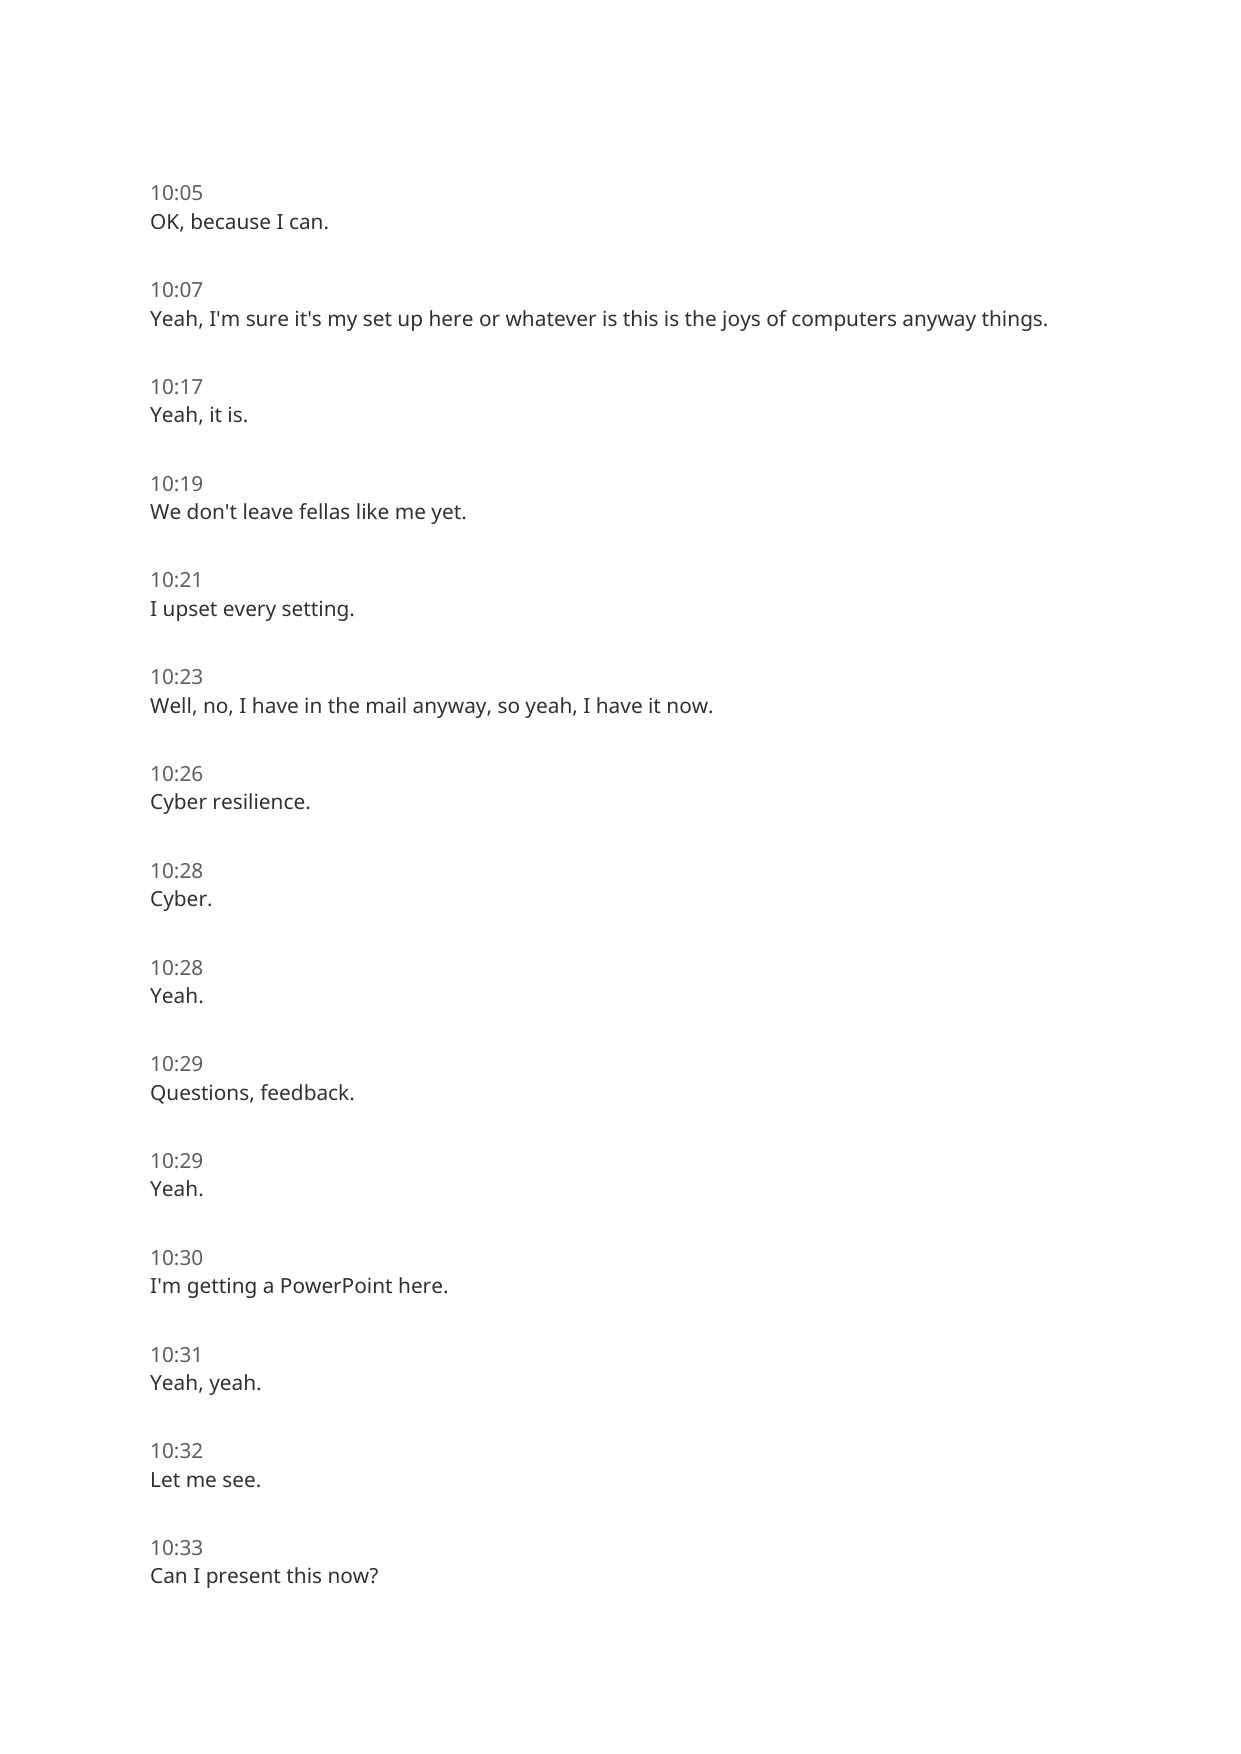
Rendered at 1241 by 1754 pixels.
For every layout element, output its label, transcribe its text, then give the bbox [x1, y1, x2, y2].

text 10:29 Questions, feedback. [150, 1021, 1090, 1106]
text 10:21 I upset every setting. [150, 537, 1090, 622]
text 10:23 Well, no, I have in the mail anyway, so yeah, I have it now. [150, 634, 1090, 719]
text 10:26 Cyber resilience. [150, 731, 1090, 816]
text 10:29 Yeah. [150, 1118, 1090, 1203]
text 10:32 Let me see. [150, 1408, 1090, 1493]
text 10:17 Yeah, it is. [150, 343, 1090, 429]
text 10:28 Cyber. [150, 827, 1090, 913]
text 10:31 Yeah, yeah. [150, 1311, 1090, 1397]
text 10:28 Yeah. [150, 924, 1090, 1009]
text 10:30 I'm getting a PowerPoint here. [150, 1214, 1090, 1300]
text 10:33 Can I present this now? [150, 1505, 1090, 1590]
text 10:05 OK, because I can. [150, 150, 1090, 235]
text 10:19 We don't leave fellas like me yet. [150, 440, 1090, 526]
text 10:07 Yeah, I'm sure it's my set up here or whatever is this is the joys of computers anyway things. [150, 247, 1090, 332]
